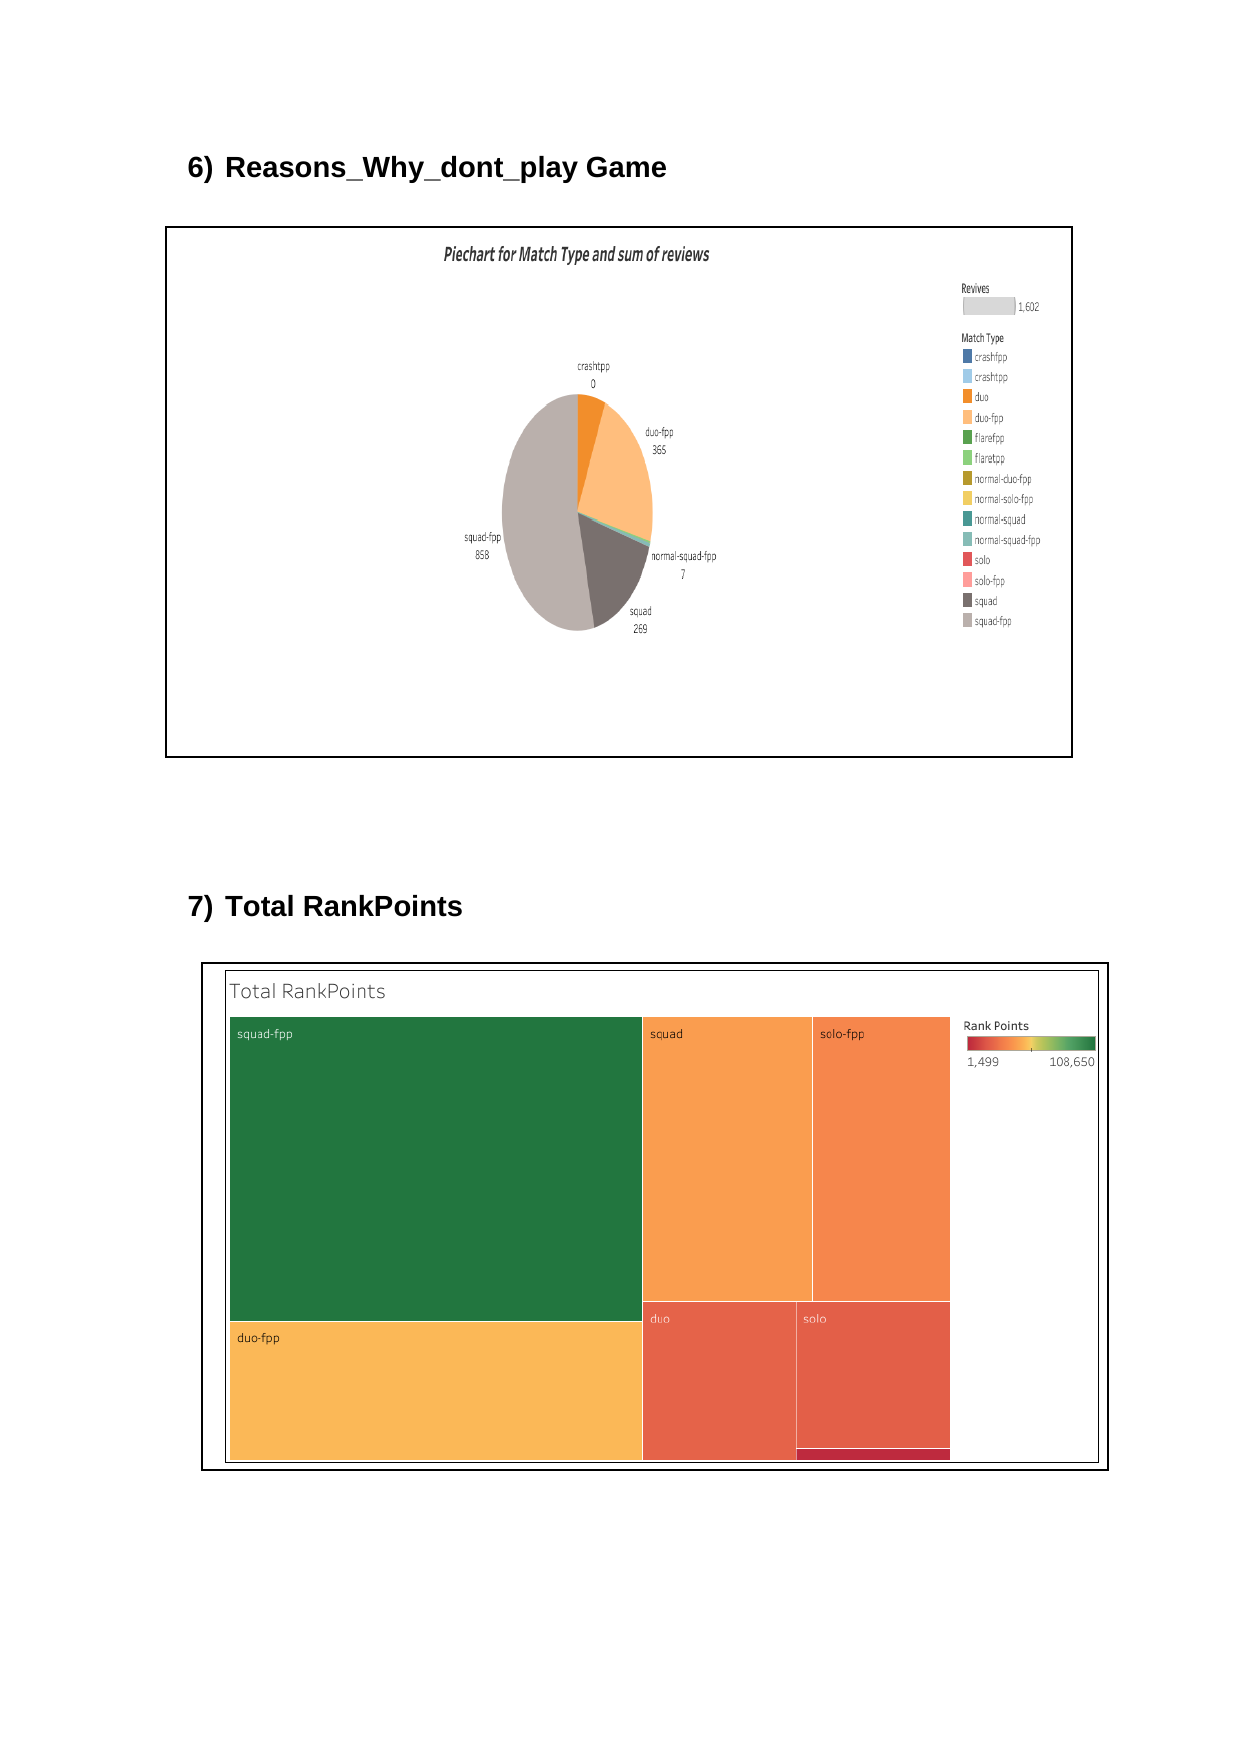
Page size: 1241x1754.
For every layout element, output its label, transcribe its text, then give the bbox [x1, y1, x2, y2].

list Reasons_Why_dont_play Game [187, 150, 1090, 183]
picture [200, 234, 1051, 750]
picture [226, 971, 1098, 1462]
list Total RankPoints [187, 889, 1090, 923]
